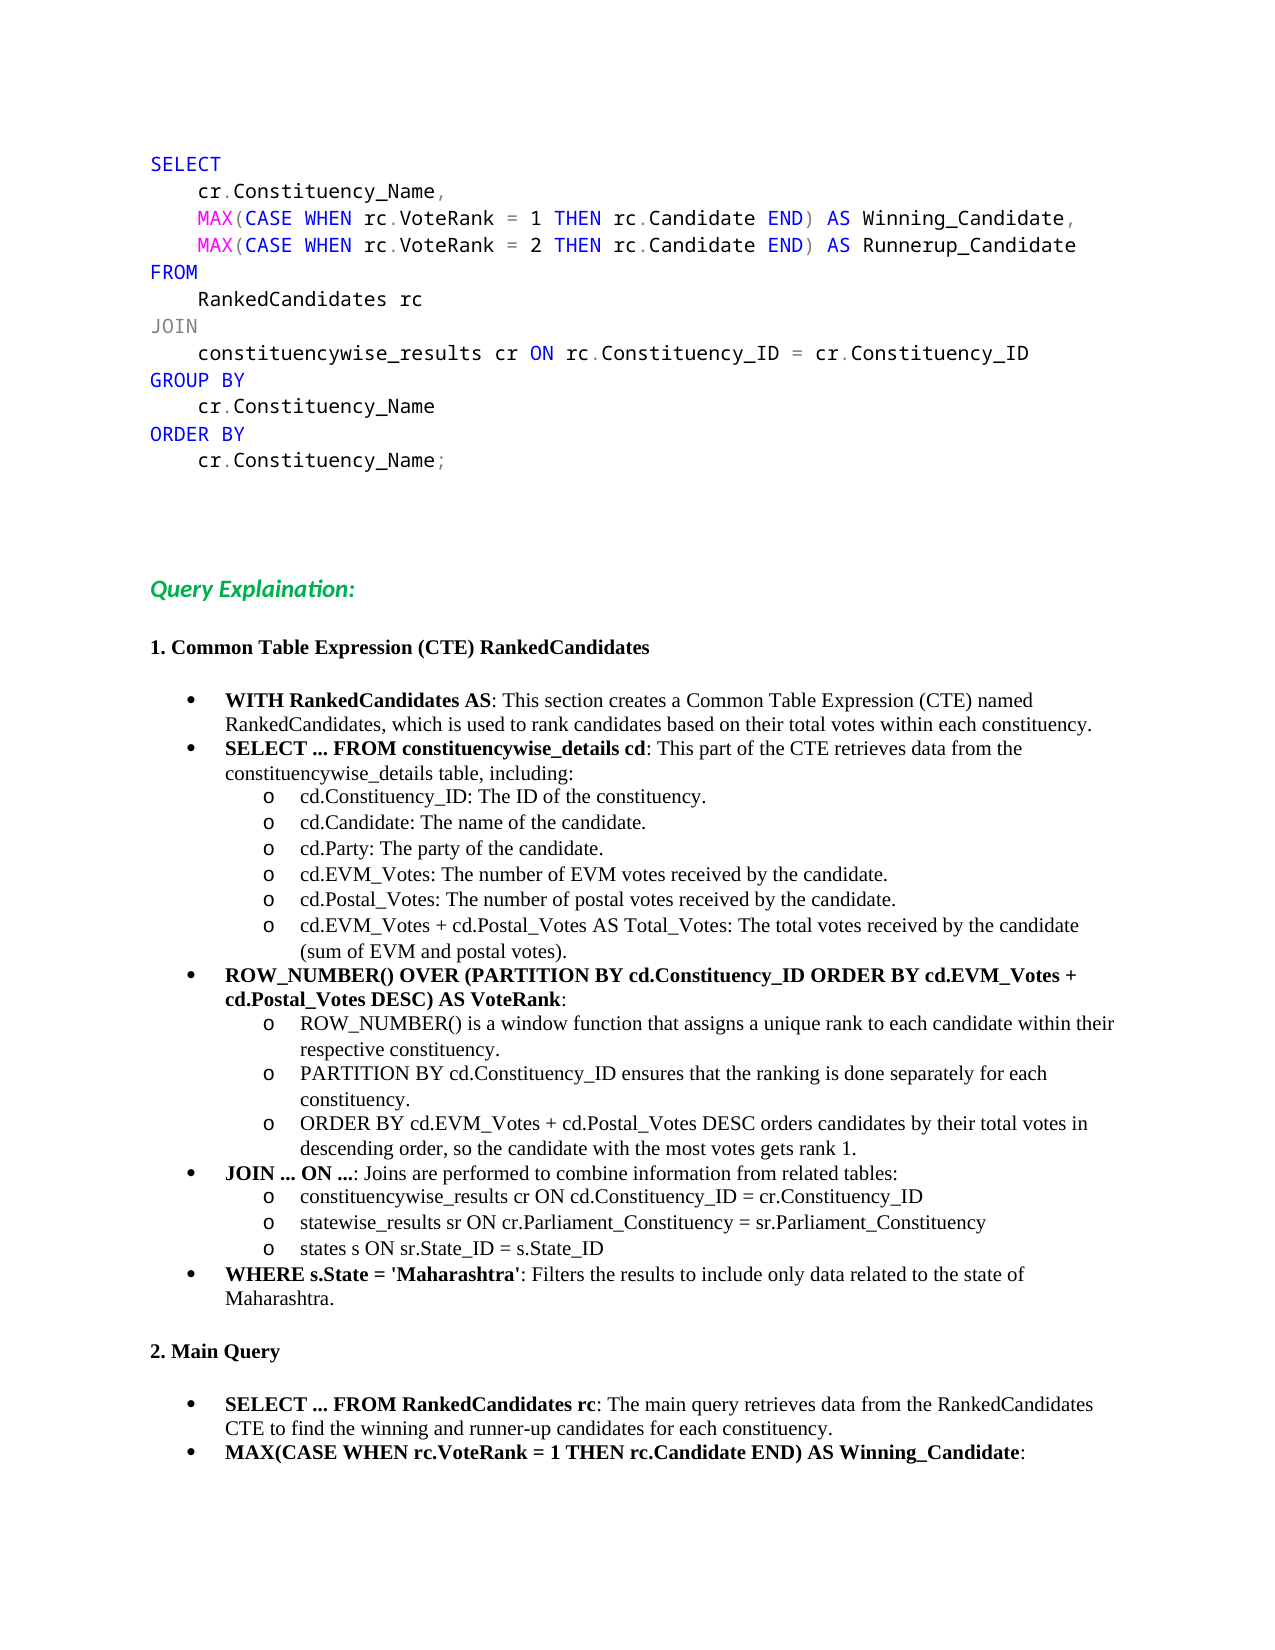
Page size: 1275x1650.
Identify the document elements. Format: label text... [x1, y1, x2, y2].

text cr.Constituency_Name, [150, 177, 1125, 204]
list SELECT ... FROM constituencywise_details cd: This part of the CTE retrieves data from the constituencywise_details table, including: [187, 736, 1125, 784]
list PARTITION BY cd.Constituency_ID ensures that the ranking is done separately for each constituency. [262, 1061, 1125, 1111]
list cd.Candidate: The name of the candidate. [262, 810, 1125, 836]
list WHERE s.State = 'Maharashtra': Filters the results to include only data related to the state of Maharashtra. [187, 1262, 1125, 1310]
text RankedCandidates rc [150, 285, 1125, 312]
text 1. Common Table Expression (CTE) RankedCandidates [150, 635, 1125, 659]
text FROM [150, 258, 1125, 285]
text Query Explaination: [150, 573, 1125, 603]
text SELECT [150, 150, 1125, 177]
list cd.Constituency_ID: The ID of the constituency. [262, 784, 1125, 810]
list MAX(CASE WHEN rc.VoteRank = 1 THEN rc.Candidate END) AS Winning_Candidate: [187, 1440, 1125, 1464]
list ROW_NUMBER() is a window function that assigns a unique rank to each candidate within their respective constituency. [262, 1011, 1125, 1061]
list statewise_results sr ON cr.Parliament_Constituency = sr.Parliament_Constituency [262, 1210, 1125, 1236]
list states s ON sr.State_ID = s.State_ID [262, 1236, 1125, 1262]
list JOIN ... ON ...: Joins are performed to combine information from related tables: [187, 1160, 1125, 1184]
list cd.Postal_Votes: The number of postal votes received by the candidate. [262, 887, 1125, 913]
text 2. Main Query [150, 1339, 1125, 1363]
list cd.EVM_Votes + cd.Postal_Votes AS Total_Votes: The total votes received by the candidate (sum of EVM and postal votes). [262, 913, 1125, 963]
list cd.EVM_Votes: The number of EVM votes received by the candidate. [262, 862, 1125, 887]
list ROW_NUMBER() OVER (PARTITION BY cd.Constituency_ID ORDER BY cd.EVM_Votes + cd.Postal_Votes DESC) AS VoteRank: [187, 963, 1125, 1011]
text JOIN [150, 312, 1125, 339]
text MAX(CASE WHEN rc.VoteRank = 2 THEN rc.Candidate END) AS Runnerup_Candidate [150, 231, 1125, 258]
list ORDER BY cd.EVM_Votes + cd.Postal_Votes DESC orders candidates by their total votes in descending order, so the candidate with the most votes gets rank 1. [262, 1111, 1125, 1160]
text GROUP BY [150, 366, 1125, 393]
list SELECT ... FROM RankedCandidates rc: The main query retrieves data from the RankedCandidates CTE to find the winning and runner-up candidates for each constituency. [187, 1392, 1125, 1440]
list constituencywise_results cr ON cd.Constituency_ID = cr.Constituency_ID [262, 1184, 1125, 1210]
text MAX(CASE WHEN rc.VoteRank = 1 THEN rc.Candidate END) AS Winning_Candidate, [150, 204, 1125, 231]
list cd.Party: The party of the candidate. [262, 836, 1125, 862]
list WITH RankedCandidates AS: This section creates a Common Table Expression (CTE) named RankedCandidates, which is used to rank candidates based on their total votes within each constituency. [187, 688, 1125, 736]
text ORDER BY [150, 420, 1125, 447]
text constituencywise_results cr ON rc.Constituency_ID = cr.Constituency_ID [150, 339, 1125, 366]
text cr.Constituency_Name [150, 393, 1125, 420]
text cr.Constituency_Name; [150, 447, 1125, 474]
